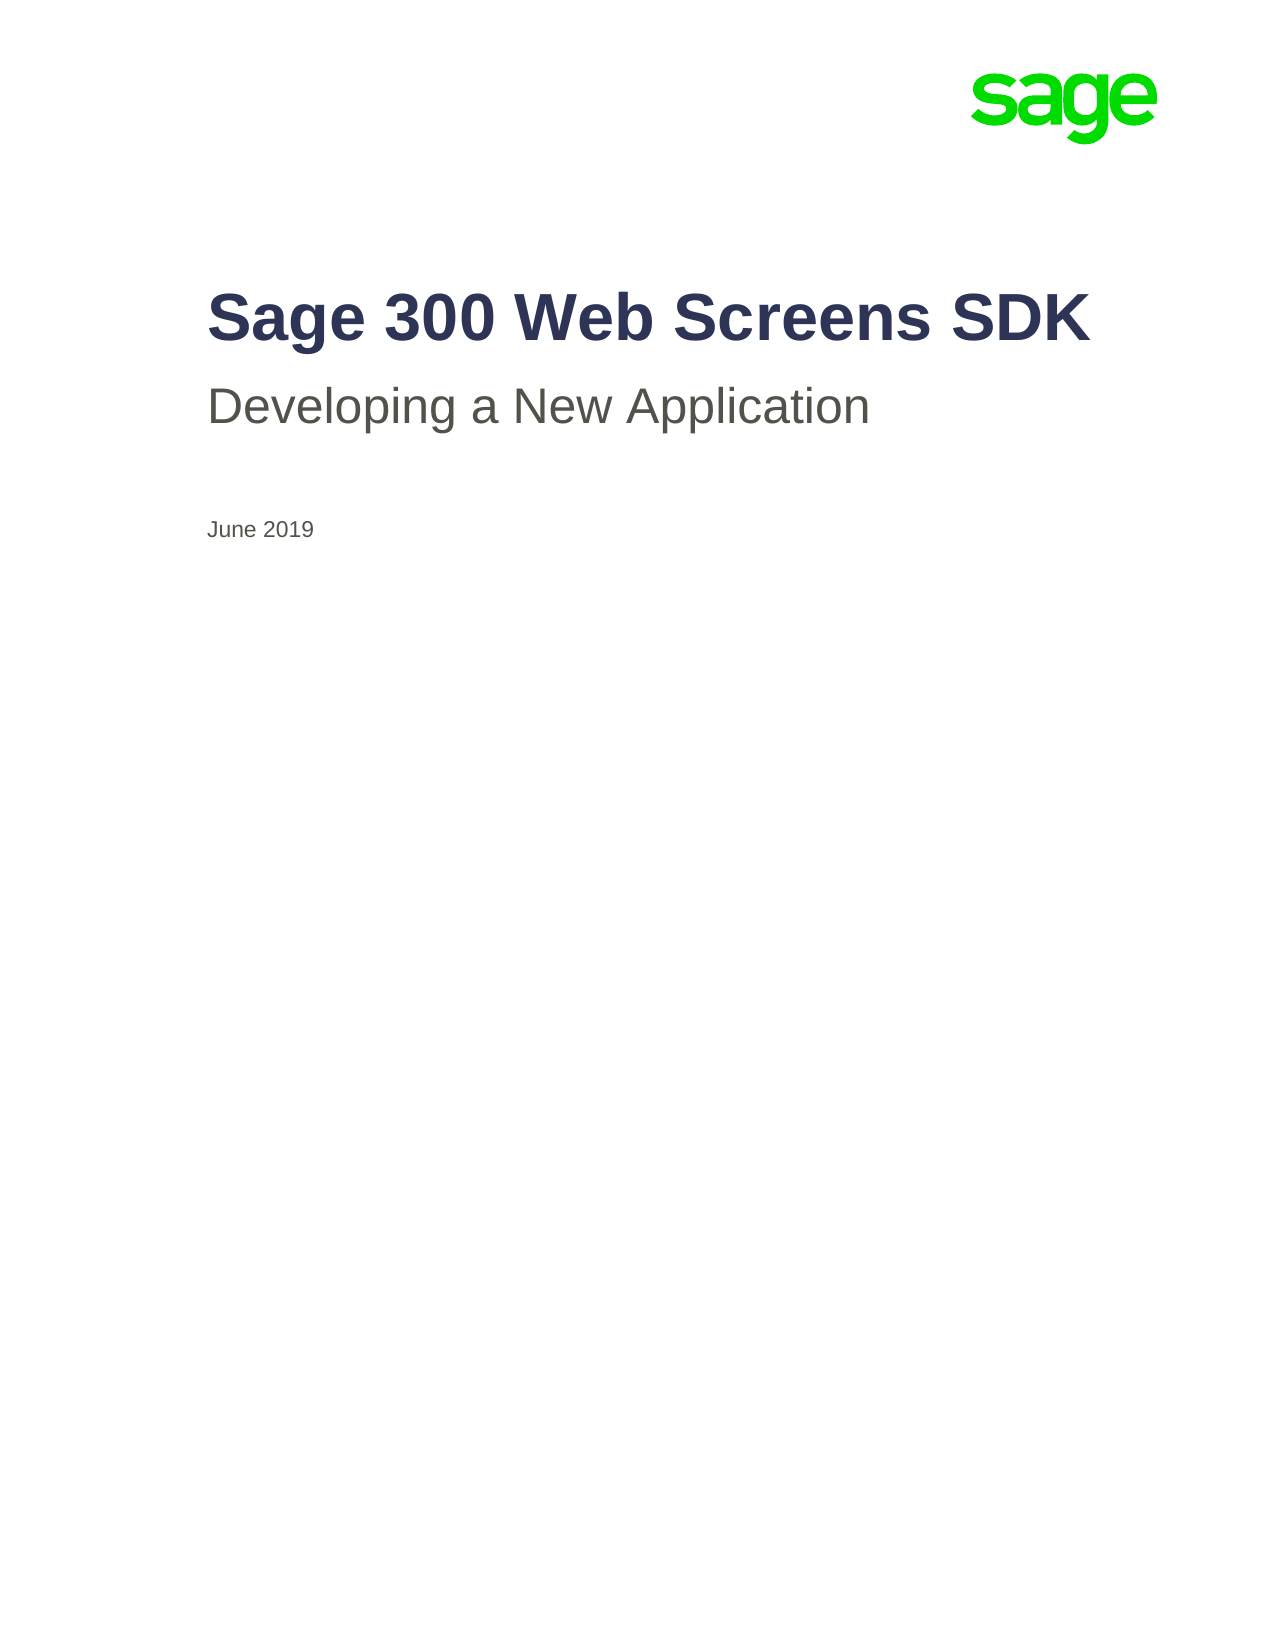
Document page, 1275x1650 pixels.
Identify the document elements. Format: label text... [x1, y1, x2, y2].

subtitle Developing a New Application [207, 375, 1157, 433]
title June 2019 [207, 513, 1157, 542]
title Sage 300 Web Screens SDK [207, 283, 1157, 354]
